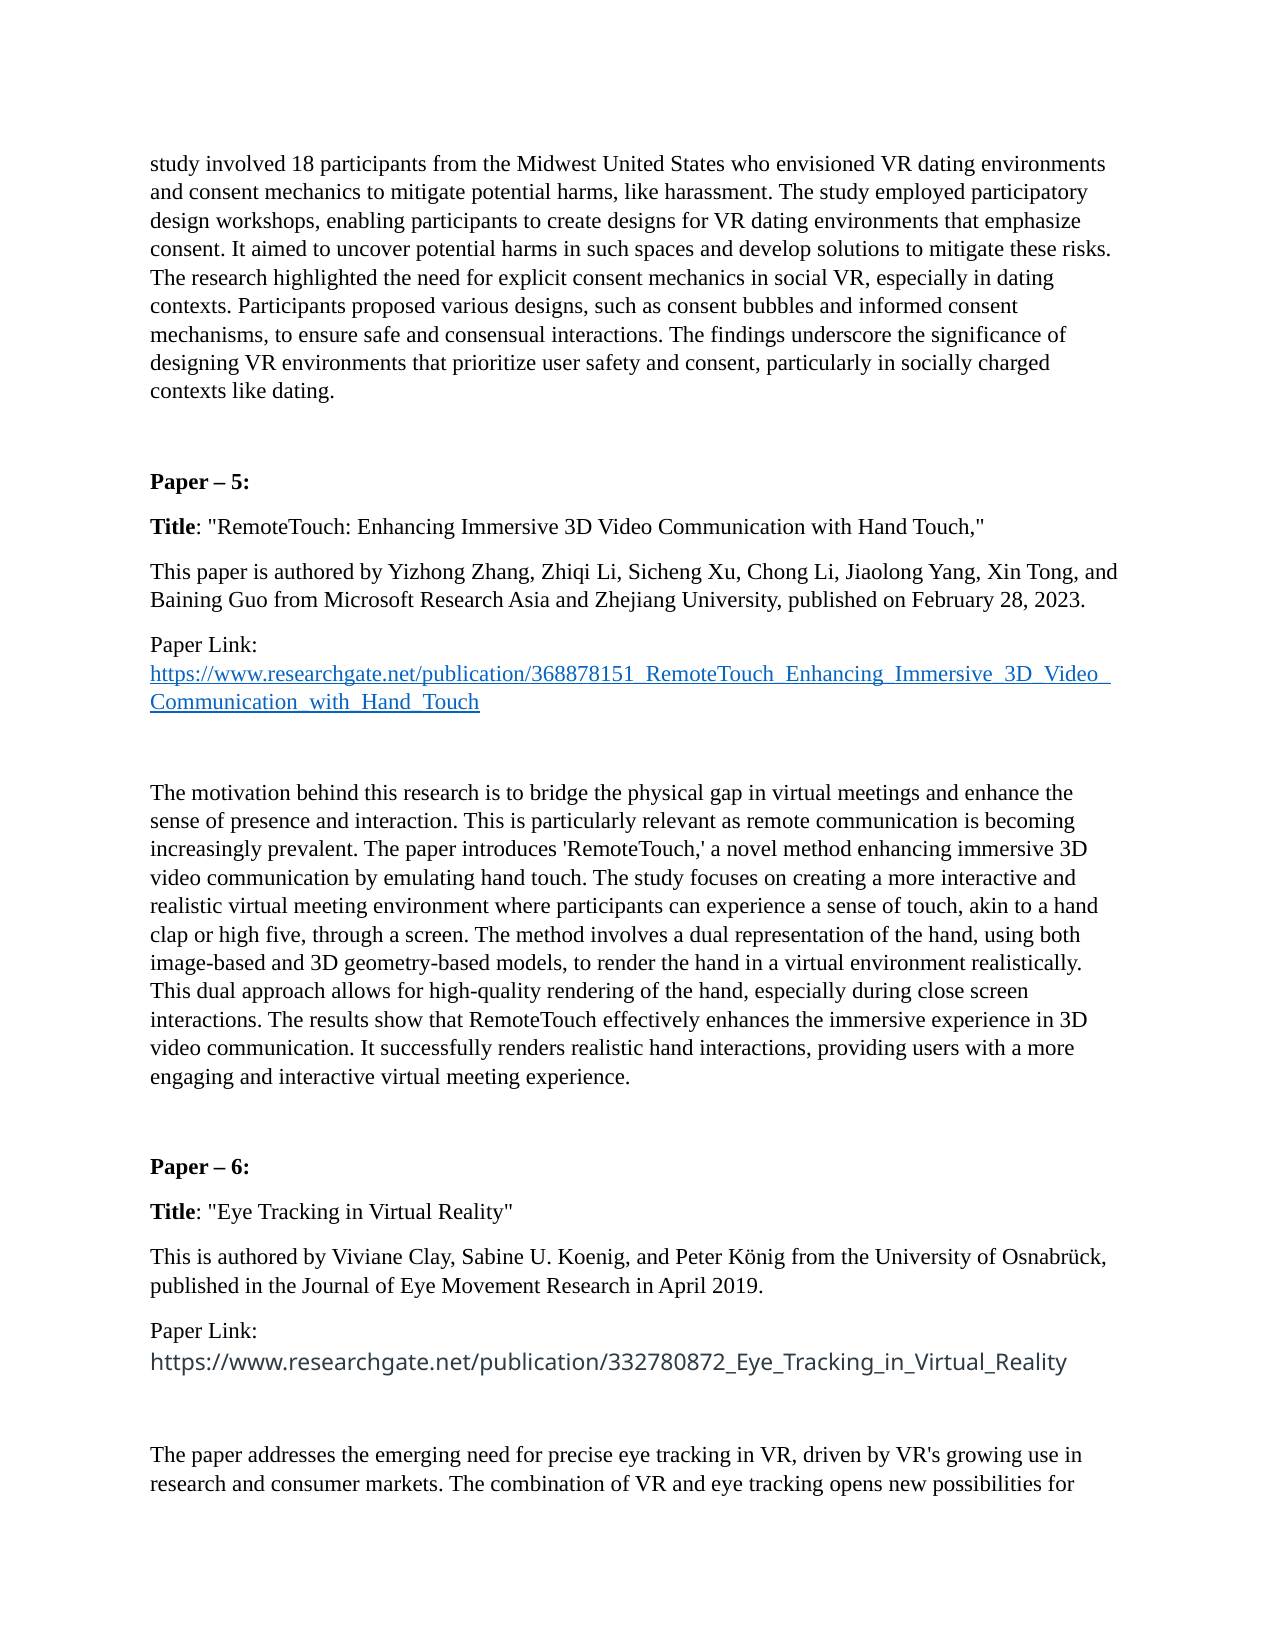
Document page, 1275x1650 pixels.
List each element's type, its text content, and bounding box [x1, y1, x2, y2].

text Paper Link: https://www.researchgate.net/publication/332780872_Eye_Tracking_in_Virtual_Reality [150, 1317, 1125, 1377]
text The motivation behind this research is to bridge the physical gap in virtual meetings and enhance the sense of presence and interaction. This is particularly relevant as remote communication is becoming increasingly prevalent. The paper introduces 'RemoteTouch,' a novel method enhancing immersive 3D video communication by emulating hand touch. The study focuses on creating a more interactive and realistic virtual meeting environment where participants can experience a sense of touch, akin to a hand clap or high five, through a screen. The method involves a dual representation of the hand, using both image-based and 3D geometry-based models, to render the hand in a virtual environment realistically. This dual approach allows for high-quality rendering of the hand, especially during close screen interactions. The results show that RemoteTouch effectively enhances the immersive experience in 3D video communication. It successfully renders realistic hand interactions, providing users with a more engaging and interactive virtual meeting experience. [150, 778, 1125, 1089]
text This paper is authored by Yizhong Zhang, Zhiqi Li, Sicheng Xu, Chong Li, Jiaolong Yang, Xin Tong, and Baining Guo from Microsoft Research Asia and Zhejiang University, published on February 28, 2023. [150, 558, 1125, 613]
text Title: "RemoteTouch: Enhancing Immersive 3D Video Communication with Hand Touch," [150, 513, 1125, 539]
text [150, 150, 1125, 404]
text Paper Link: https://www.researchgate.net/publication/368878151_RemoteTouch_Enhancing_Immersive_3D_Video_Communication_with_Hand_Touch [150, 631, 1125, 715]
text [150, 1441, 1125, 1496]
text Paper – 6: [150, 1153, 1125, 1179]
text This is authored by Viviane Clay, Sabine U. Koenig, and Peter König from the University of Osnabrück, published in the Journal of Eye Movement Research in April 2019. [150, 1243, 1125, 1298]
text Paper – 5: [150, 468, 1125, 494]
text Title: "Eye Tracking in Virtual Reality" [150, 1198, 1125, 1224]
